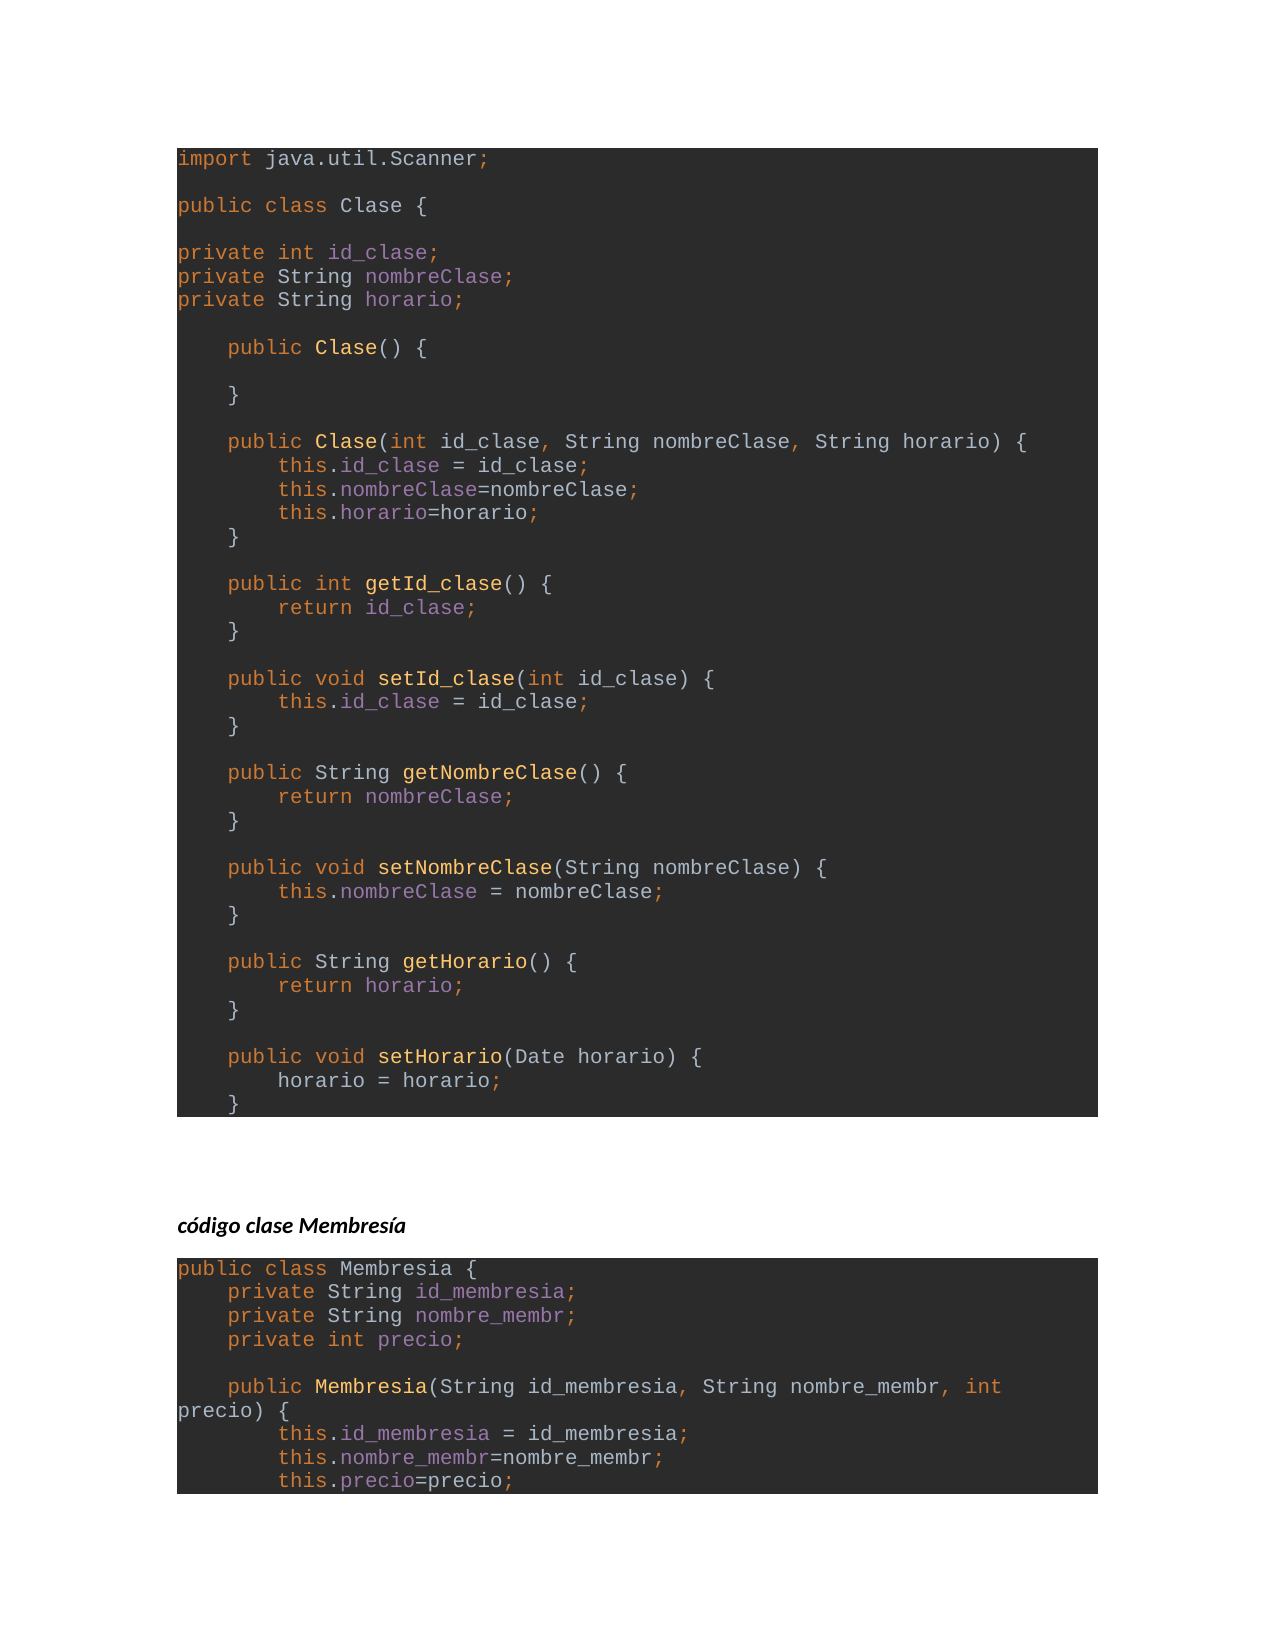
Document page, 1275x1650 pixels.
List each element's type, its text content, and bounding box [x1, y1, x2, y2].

text código clase Membresía [177, 1211, 1098, 1239]
text import java.util.Scanner; public class Clase { private int id_clase; private String nombreClase; private String horario; public Clase() { } public Clase(int id_clase, String nombreClase, String horario) { this.id_clase = id_clase; this.nombreClase=nombreClase; this.horario=horario; } public int getId_clase() { return id_clase; } public void setId_clase(int id_clase) { this.id_clase = id_clase; } public String getNombreClase() { return nombreClase; } public void setNombreClase(String nombreClase) { this.nombreClase = nombreClase; } public String getHorario() { return horario; } public void setHorario(Date horario) { horario = horario; } [177, 148, 1098, 1117]
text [177, 1258, 1098, 1494]
